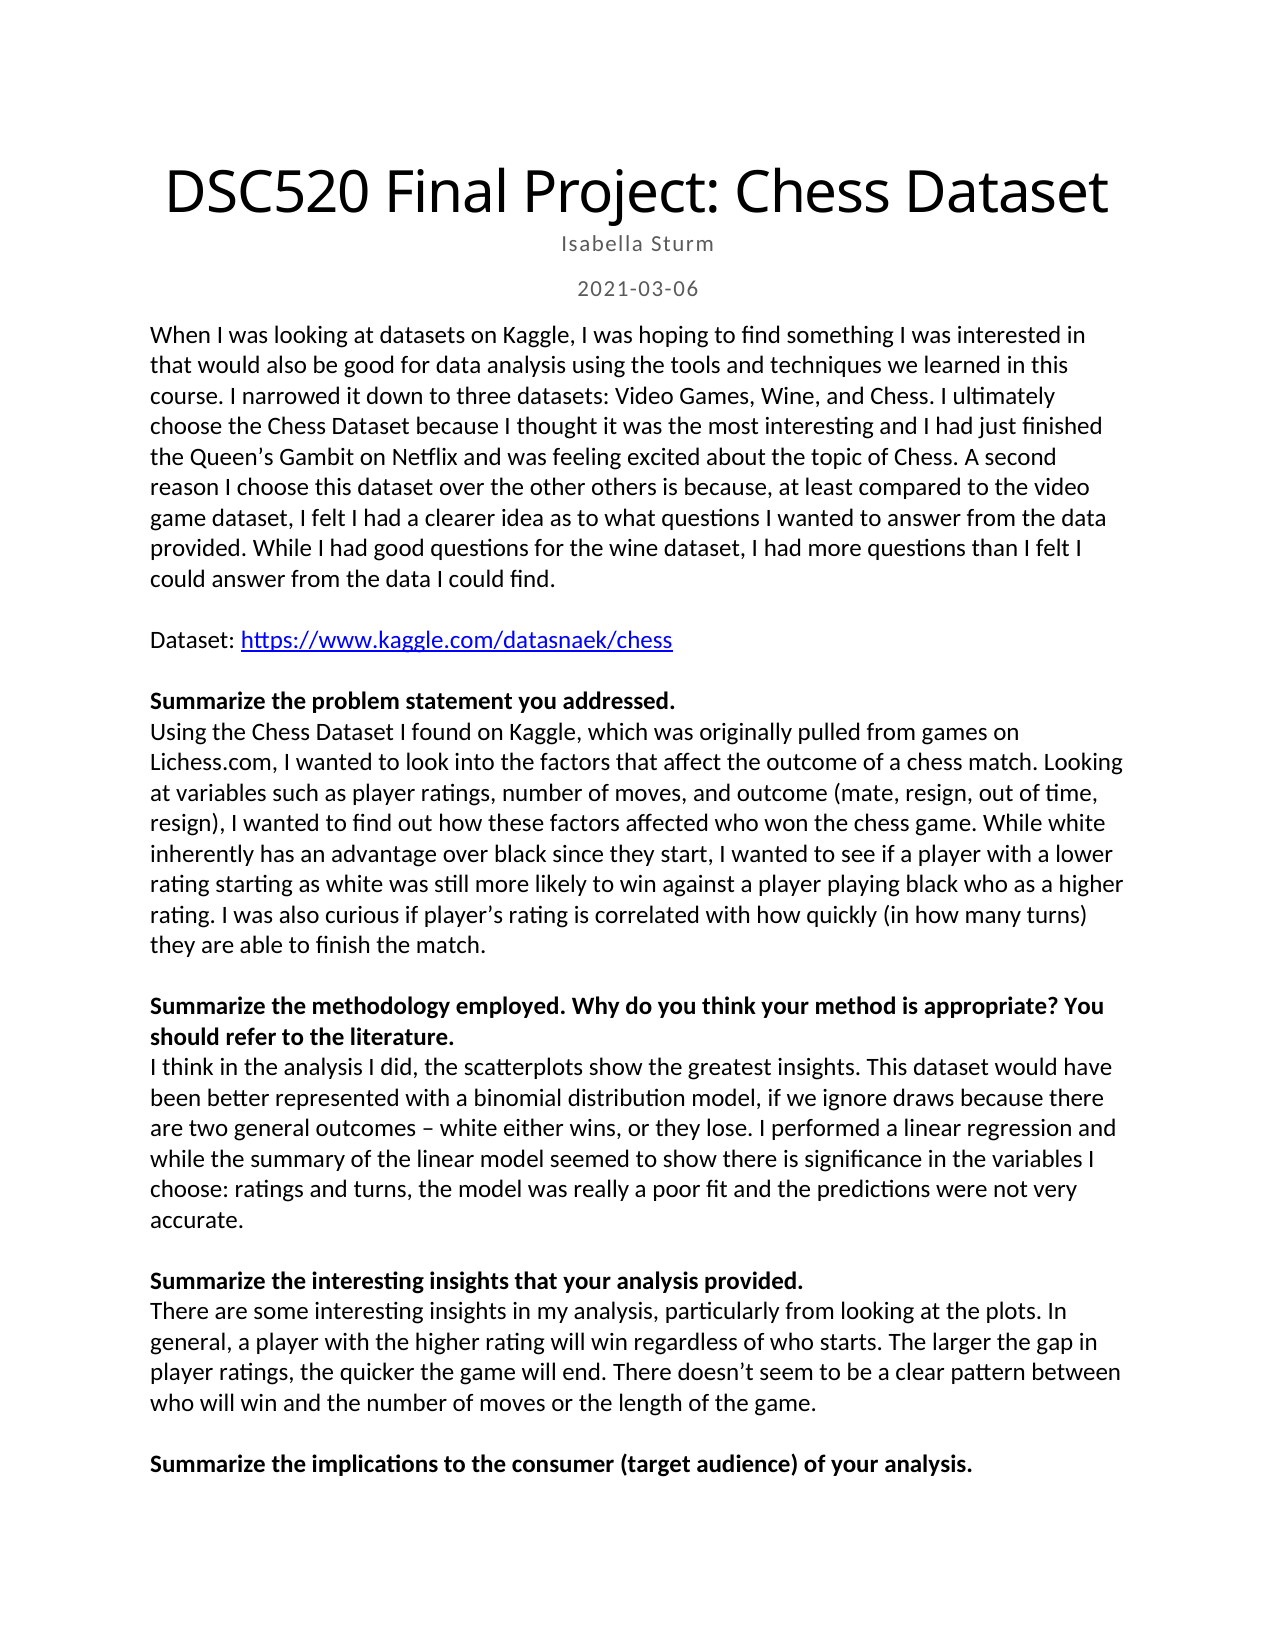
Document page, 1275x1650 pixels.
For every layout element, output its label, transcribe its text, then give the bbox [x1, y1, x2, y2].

text Summarize the methodology employed. Why do you think your method is appropriate? You should refer to the literature. [150, 990, 1125, 1051]
text Summarize the implications to the consumer (target audience) of your analysis. [150, 1448, 1125, 1479]
text I think in the analysis I did, the scatterplots show the greatest insights. This dataset would have been better represented with a binomial distribution model, if we ignore draws because there are two general outcomes – white either wins, or they lose. I performed a linear regression and while the summary of the linear model seemed to show there is significance in the variables I choose: ratings and turns, the model was really a poor fit and the predictions were not very accurate. [150, 1051, 1125, 1234]
text Summarize the problem statement you addressed. [150, 685, 1125, 716]
subtitle Isabella Sturm [150, 229, 1125, 257]
text There are some interesting insights in my analysis, particularly from looking at the plots. In general, a player with the higher rating will win regardless of who starts. The larger the gap in player ratings, the quicker the game will end. There doesn’t seem to be a clear pattern between who will win and the number of moves or the length of the game. [150, 1296, 1125, 1418]
text Using the Chess Dataset I found on Kaggle, which was originally pulled from games on Lichess.com, I wanted to look into the factors that affect the outcome of a chess match. Looking at variables such as player ratings, number of moves, and outcome (mate, resign, out of time, resign), I wanted to find out how these factors affected who won the chess game. While white inherently has an advantage over black since they start, I wanted to see if a player with a lower rating starting as white was still more likely to win against a player playing black who as a higher rating. I was also curious if player’s rating is correlated with how quickly (in how many turns) they are able to finish the match. [150, 716, 1125, 960]
title DSC520 Final Project: Chess Dataset [150, 150, 1125, 229]
subtitle 2021-03-06 [150, 274, 1125, 302]
text When I was looking at datasets on Kaggle, I was hoping to find something I was interested in that would also be good for data analysis using the tools and techniques we learned in this course. I narrowed it down to three datasets: Video Games, Wine, and Chess. I ultimately choose the Chess Dataset because I thought it was the most interesting and I had just finished the Queen’s Gambit on Netflix and was feeling excited about the topic of Chess. A second reason I choose this dataset over the other others is because, at least compared to the video game dataset, I felt I had a clearer idea as to what questions I wanted to answer from the data provided. While I had good questions for the wine dataset, I had more questions than I felt I could answer from the data I could find. [150, 319, 1125, 593]
text Summarize the interesting insights that your analysis provided. [150, 1265, 1125, 1296]
text Dataset: https://www.kaggle.com/datasnaek/chess [150, 624, 1125, 654]
